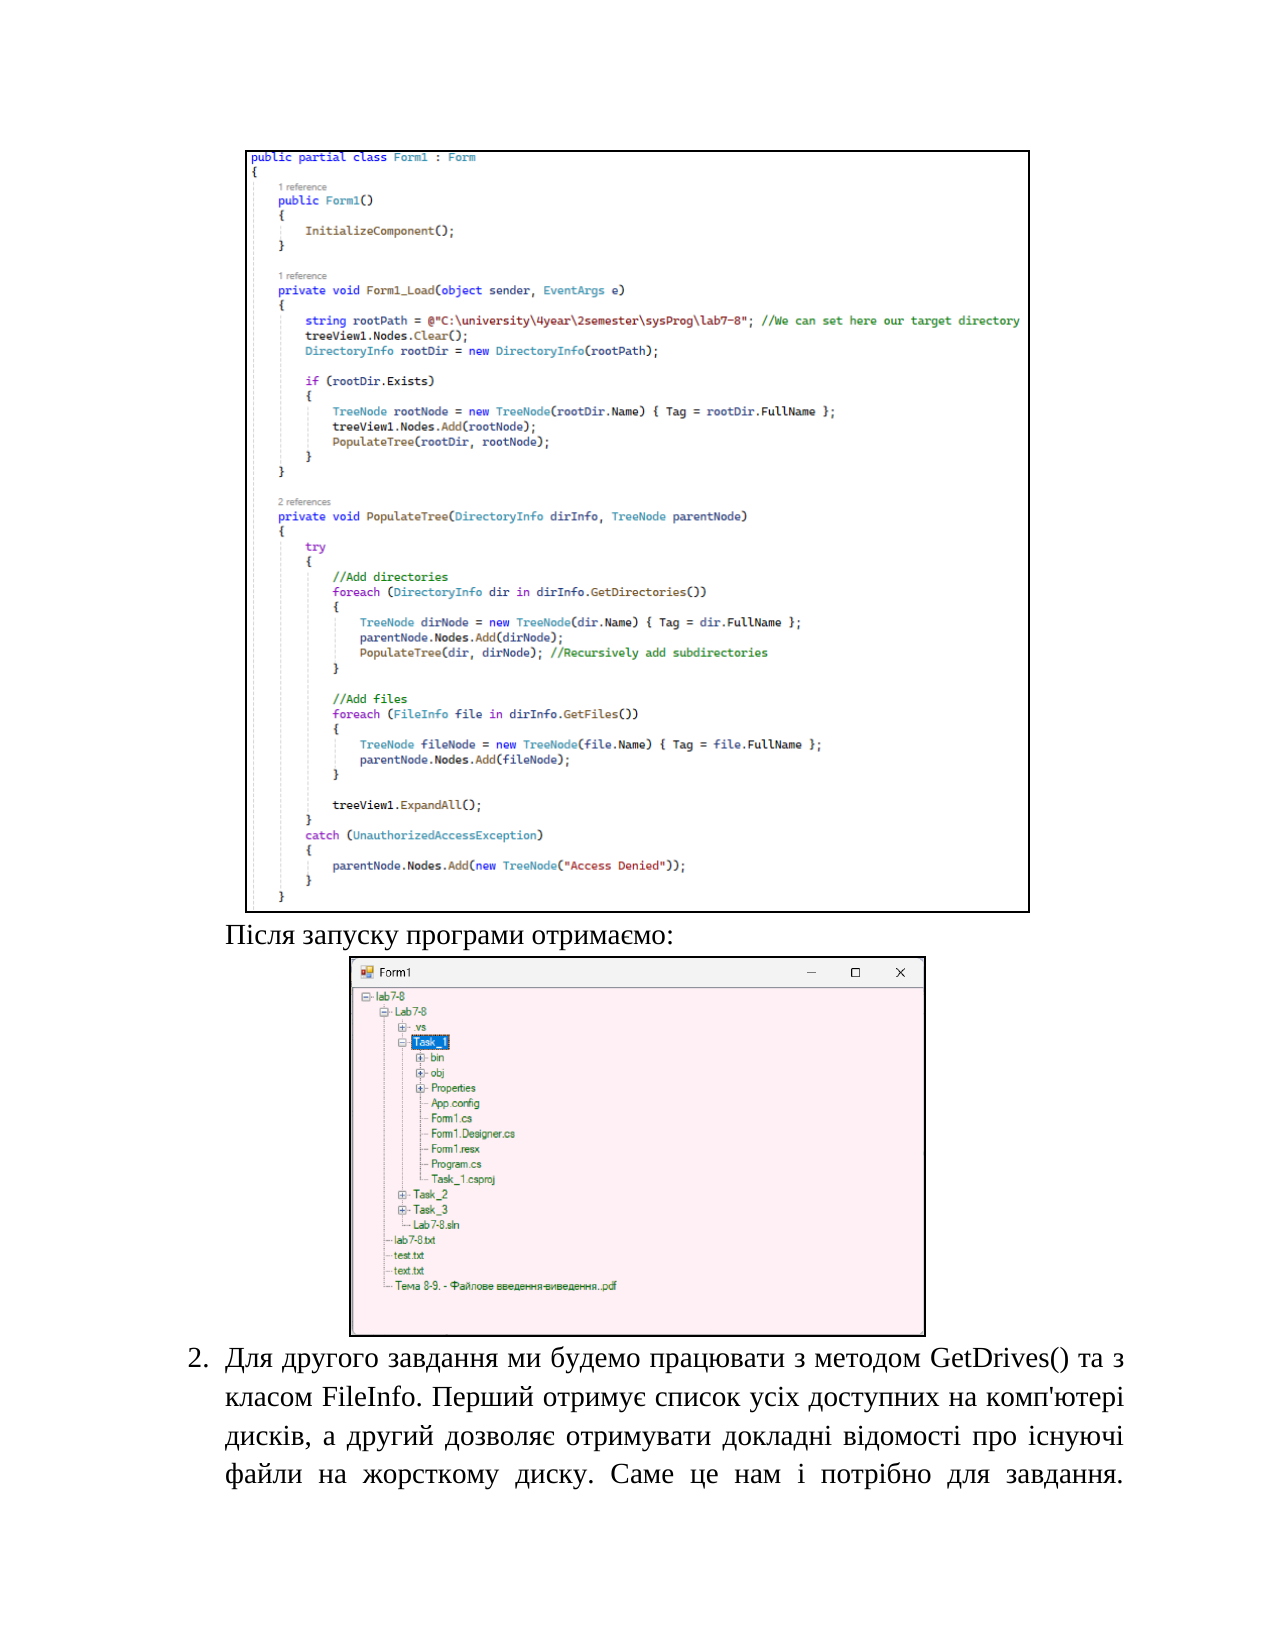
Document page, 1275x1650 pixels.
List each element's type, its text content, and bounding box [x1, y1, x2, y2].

picture [247, 152, 1028, 911]
text Після запуску програми отримаємо: [225, 917, 1125, 951]
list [187, 1341, 1125, 1490]
picture [351, 958, 924, 1335]
